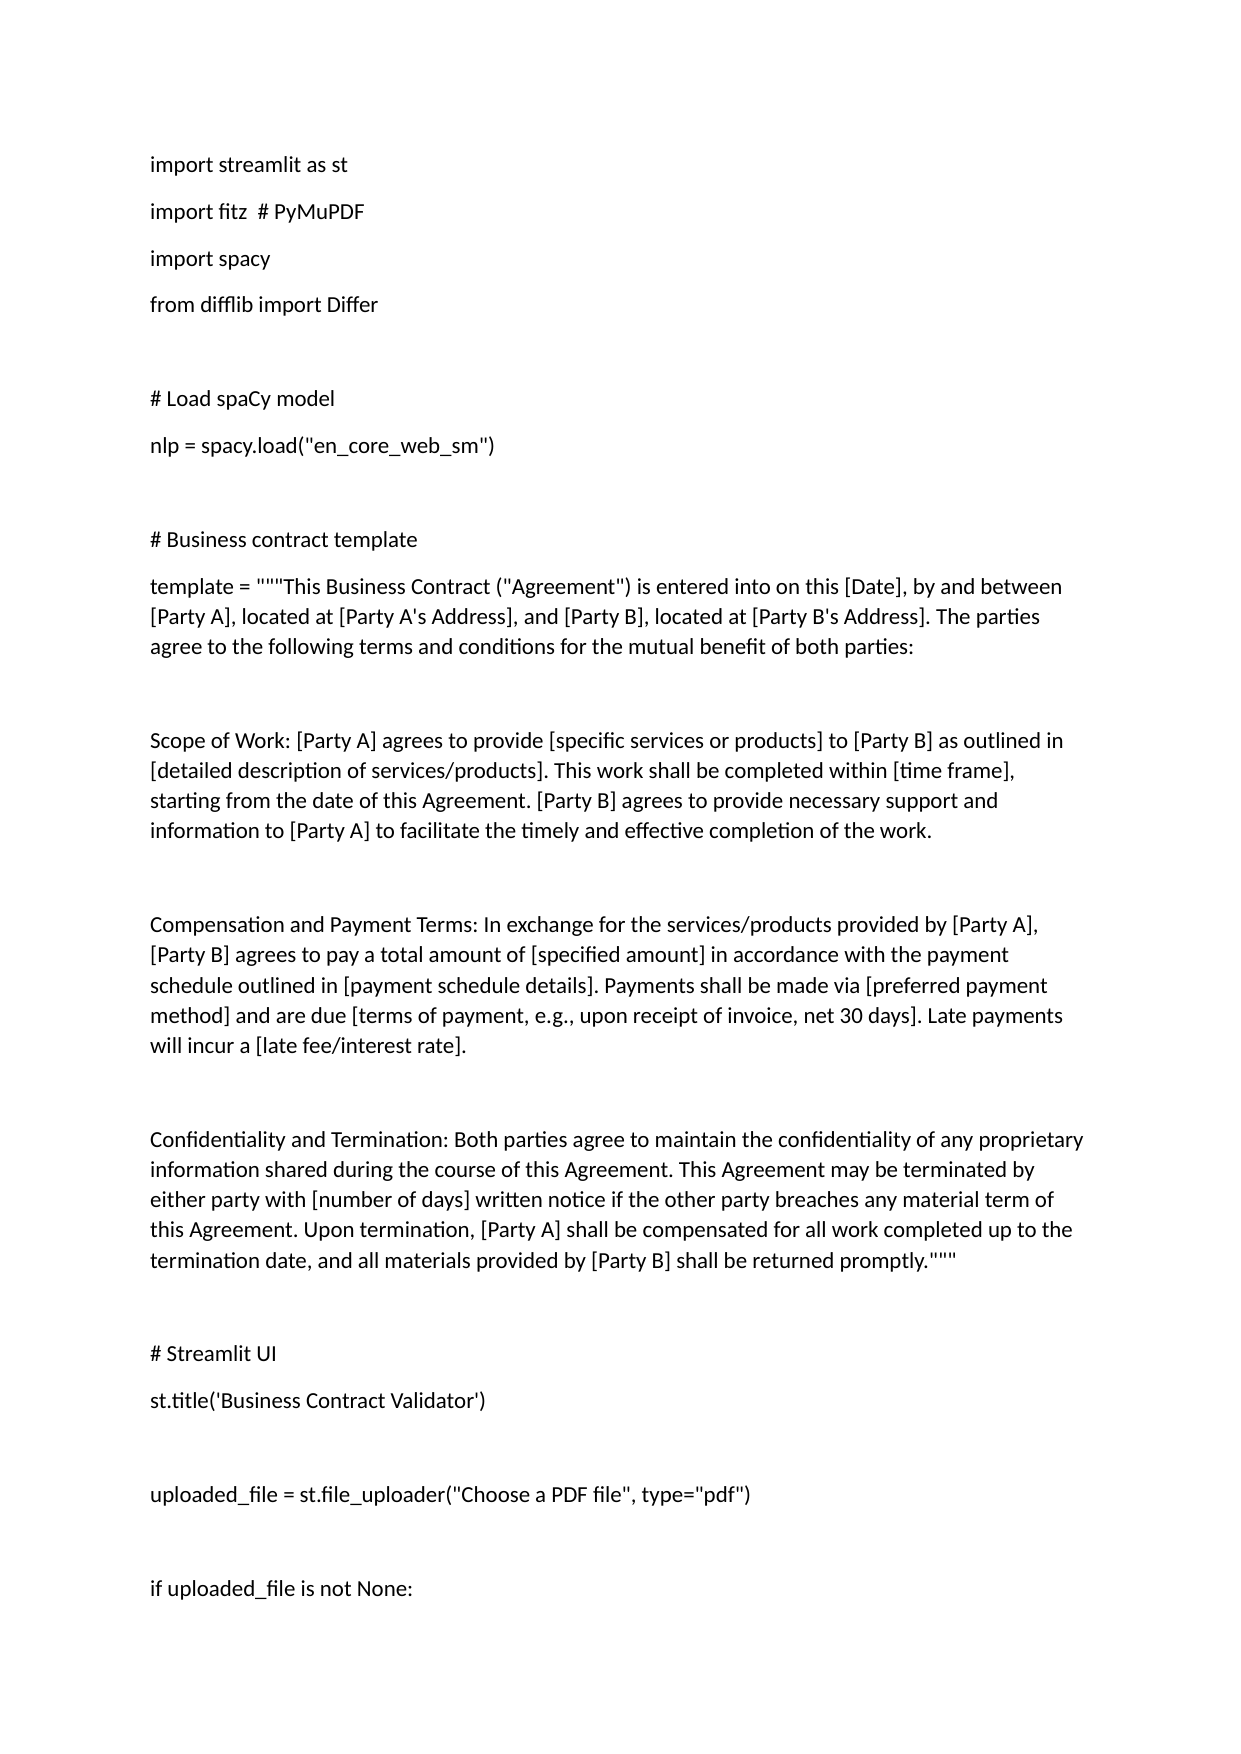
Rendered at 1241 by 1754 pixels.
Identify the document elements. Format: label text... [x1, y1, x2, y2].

text from difflib import Differ [150, 291, 1090, 319]
text nlp = spacy.load("en_core_web_sm") [150, 431, 1090, 459]
text st.title('Business Contract Validator') [150, 1386, 1090, 1414]
text import streamlit as st [150, 150, 1090, 178]
text uploaded_file = st.file_uploader("Choose a PDF file", type="pdf") [150, 1480, 1090, 1508]
text import fitz # PyMuPDF [150, 197, 1090, 225]
text Confidentiality and Termination: Both parties agree to maintain the confidentiality of any proprietary information shared during the course of this Agreement. This Agreement may be terminated by either party with [number of days] written notice if the other party breaches any material term of this Agreement. Upon termination, [Party A] shall be compensated for all work completed up to the termination date, and all materials provided by [Party B] shall be returned promptly.""" [150, 1125, 1090, 1274]
text # Business contract template [150, 525, 1090, 553]
text # Load spaCy model [150, 384, 1090, 412]
text Scope of Work: [Party A] agrees to provide [specific services or products] to [Party B] as outlined in [detailed description of services/products]. This work shall be completed within [time frame], starting from the date of this Agreement. [Party B] agrees to provide necessary support and information to [Party A] to facilitate the timely and effective completion of the work. [150, 726, 1090, 845]
text # Streamlit UI [150, 1339, 1090, 1368]
text import spacy [150, 244, 1090, 272]
text Compensation and Payment Terms: In exchange for the services/products provided by [Party A], [Party B] agrees to pay a total amount of [specified amount] in accordance with the payment schedule outlined in [payment schedule details]. Payments shall be made via [preferred payment method] and are due [terms of payment, e.g., upon receipt of invoice, net 30 days]. Late payments will incur a [late fee/interest rate]. [150, 910, 1090, 1059]
text template = """This Business Contract ("Agreement") is entered into on this [Date], by and between [Party A], located at [Party A's Address], and [Party B], located at [Party B's Address]. The parties agree to the following terms and conditions for the mutual benefit of both parties: [150, 572, 1090, 660]
text if uploaded_file is not None: [150, 1574, 1090, 1602]
